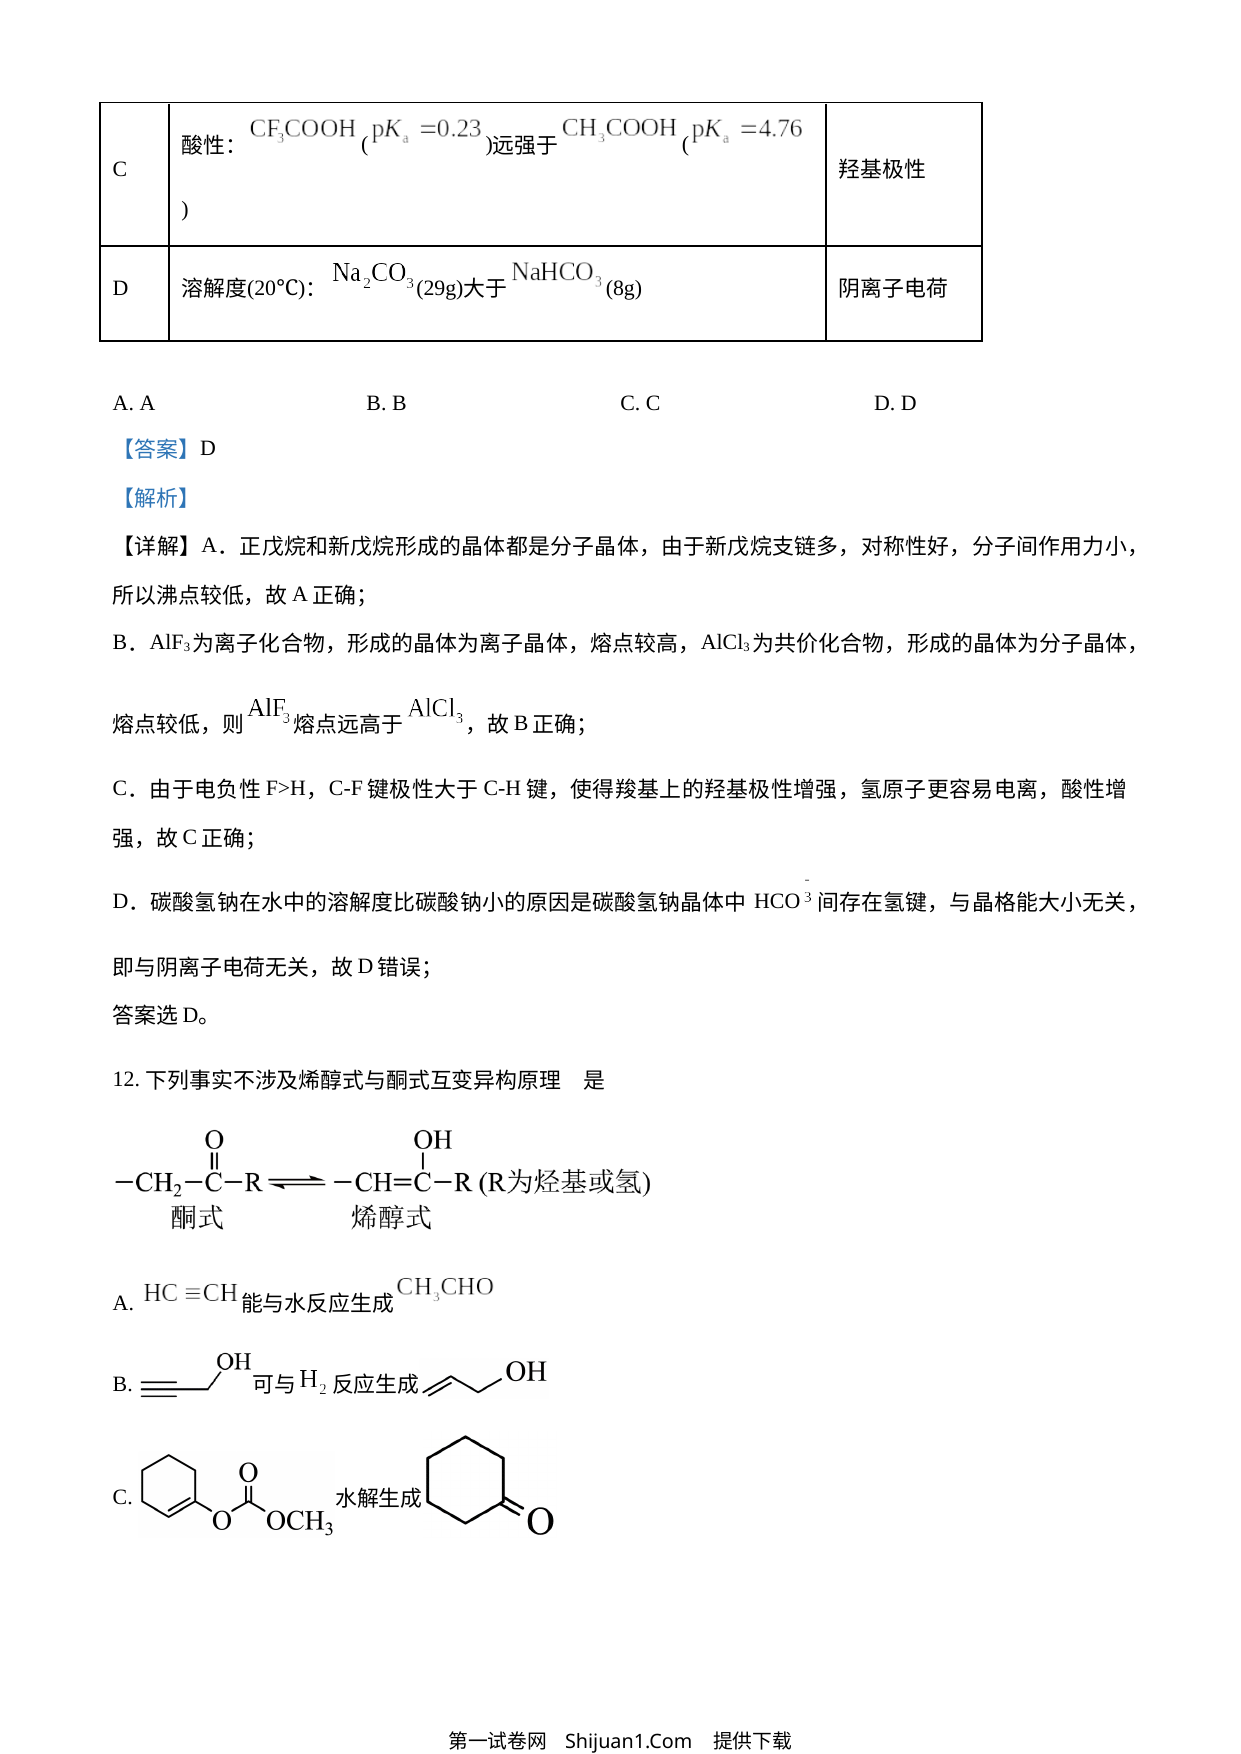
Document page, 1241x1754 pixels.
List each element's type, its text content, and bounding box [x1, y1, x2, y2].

text A. A B. B C. C D. D [112, 387, 1128, 419]
table_cell 阴离子电荷 [827, 247, 981, 340]
text 【答案】D [112, 432, 1128, 464]
table_cell 酸性：()远强于() [170, 103, 826, 245]
text 12. 下列事实不涉及烯醇式与酮式互变异构原理是 [112, 1046, 1128, 1111]
text D．碳酸氢钠在水中的溶解度比碳酸钠小的原因是碳酸氢钠晶体中HCO间存在氢键，与晶格能大小无关，即与阴离子电荷无关，故D错误； [112, 868, 1128, 982]
picture [422, 1431, 557, 1538]
picture [112, 1127, 652, 1232]
table_cell 羟基极性 [827, 103, 981, 245]
text 【详解】A．正戊烷和新戊烷形成的晶体都是分子晶体，由于新戊烷支链多，对称性好，分子间作用力小，所以沸点较低，故A正确； [112, 528, 1128, 610]
picture [138, 1350, 253, 1399]
text 【解析】 [112, 480, 1128, 513]
text A. 能与水反应生成 [112, 1270, 1128, 1335]
table_cell C [101, 103, 169, 245]
table_cell D [101, 247, 168, 340]
text B. 可与反应生成 [112, 1351, 1128, 1416]
text 答案选D。 [112, 998, 1128, 1031]
text C．由于电负性F>H，C-F键极性大于C-H键，使得羧基上的羟基极性增强，氢原子更容易电离，酸性增强，故C正确； [112, 771, 1128, 853]
picture [138, 1451, 335, 1538]
text B．AlF3为离子化合物，形成的晶体为离子晶体，熔点较高，AlCl3为共价化合物，形成的晶体为分子晶体，熔点较低，则熔点远高于，故B正确； [112, 626, 1128, 756]
text C. 水解生成 [112, 1431, 1128, 1561]
picture [419, 1358, 549, 1399]
table_cell 溶解度(20℃)：(29g)大于(8g) [170, 247, 825, 340]
